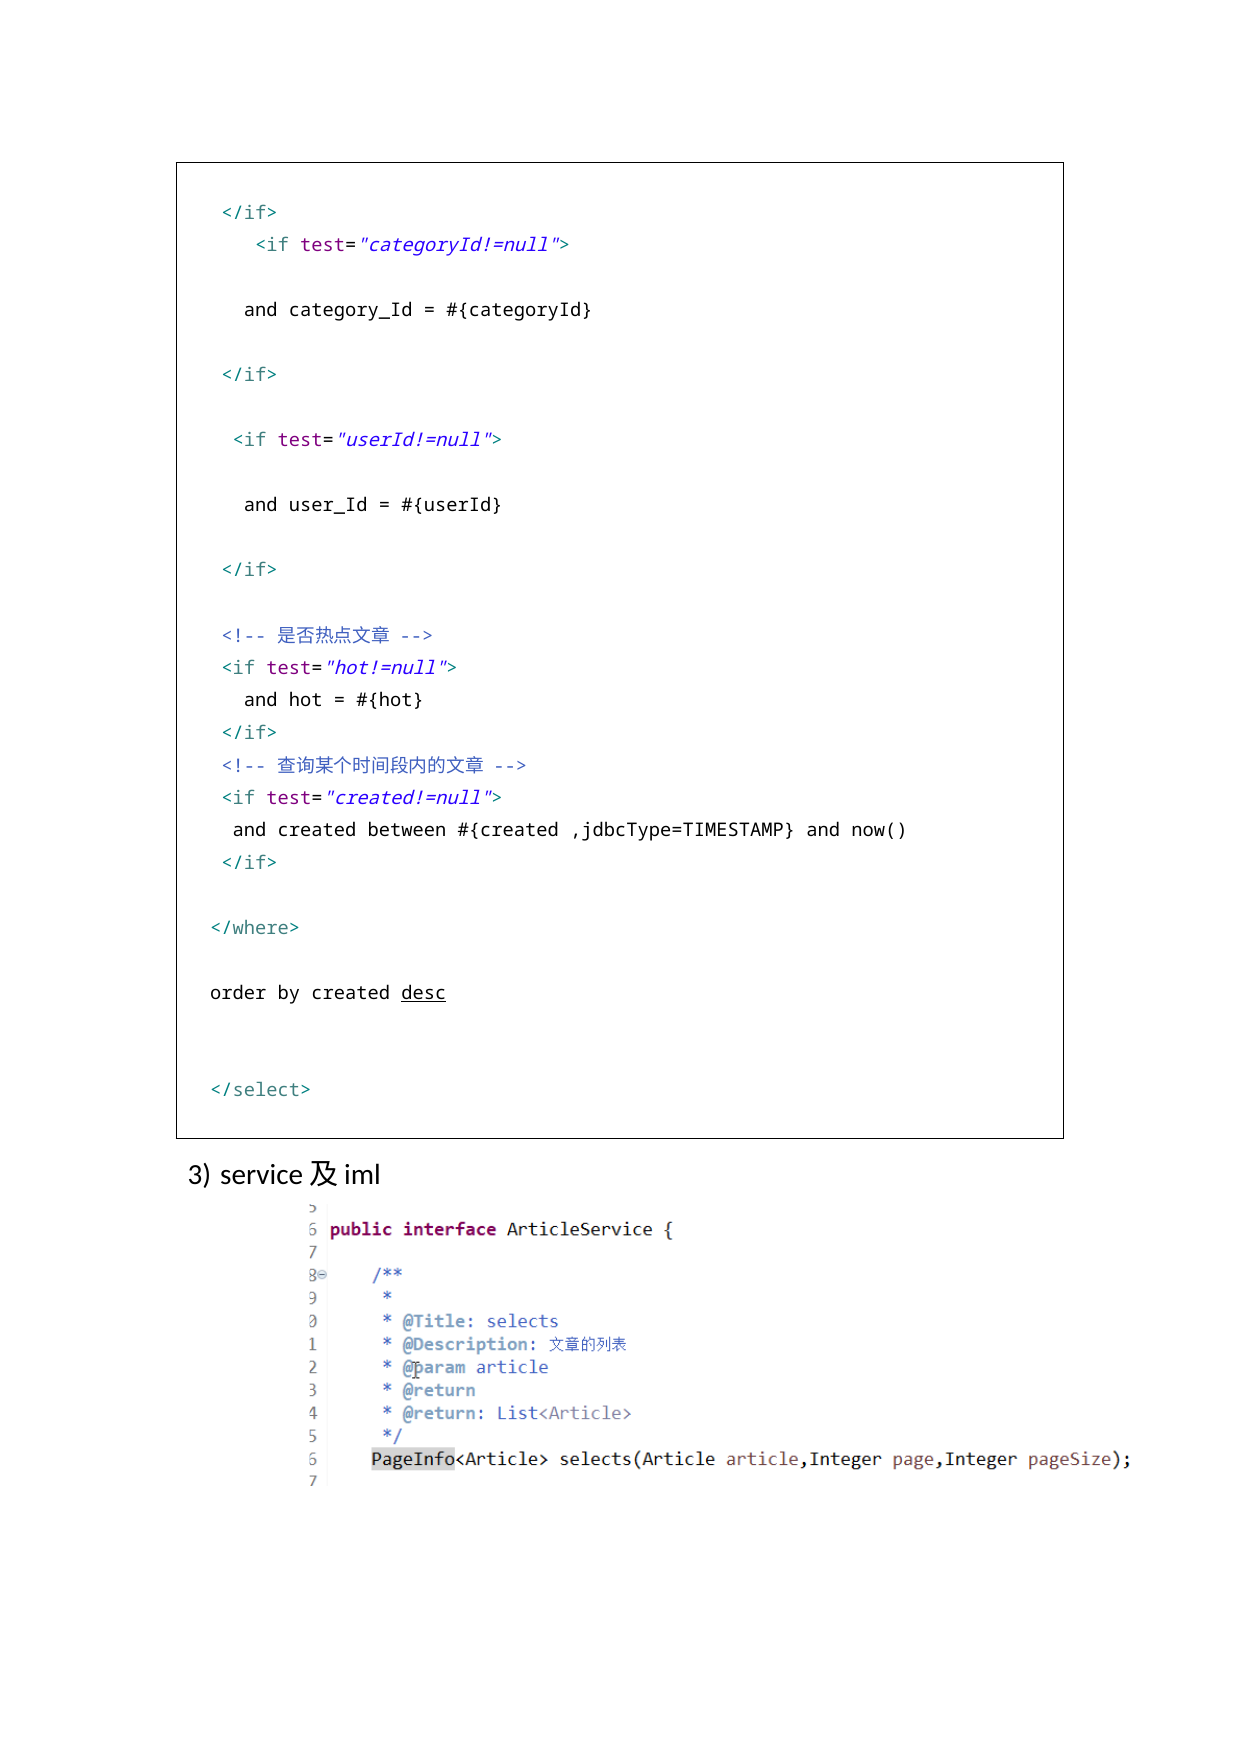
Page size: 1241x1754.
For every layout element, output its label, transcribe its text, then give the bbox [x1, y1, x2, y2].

list service及iml [187, 1139, 1053, 1204]
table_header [177, 163, 1063, 1138]
picture [309, 1204, 1175, 1486]
